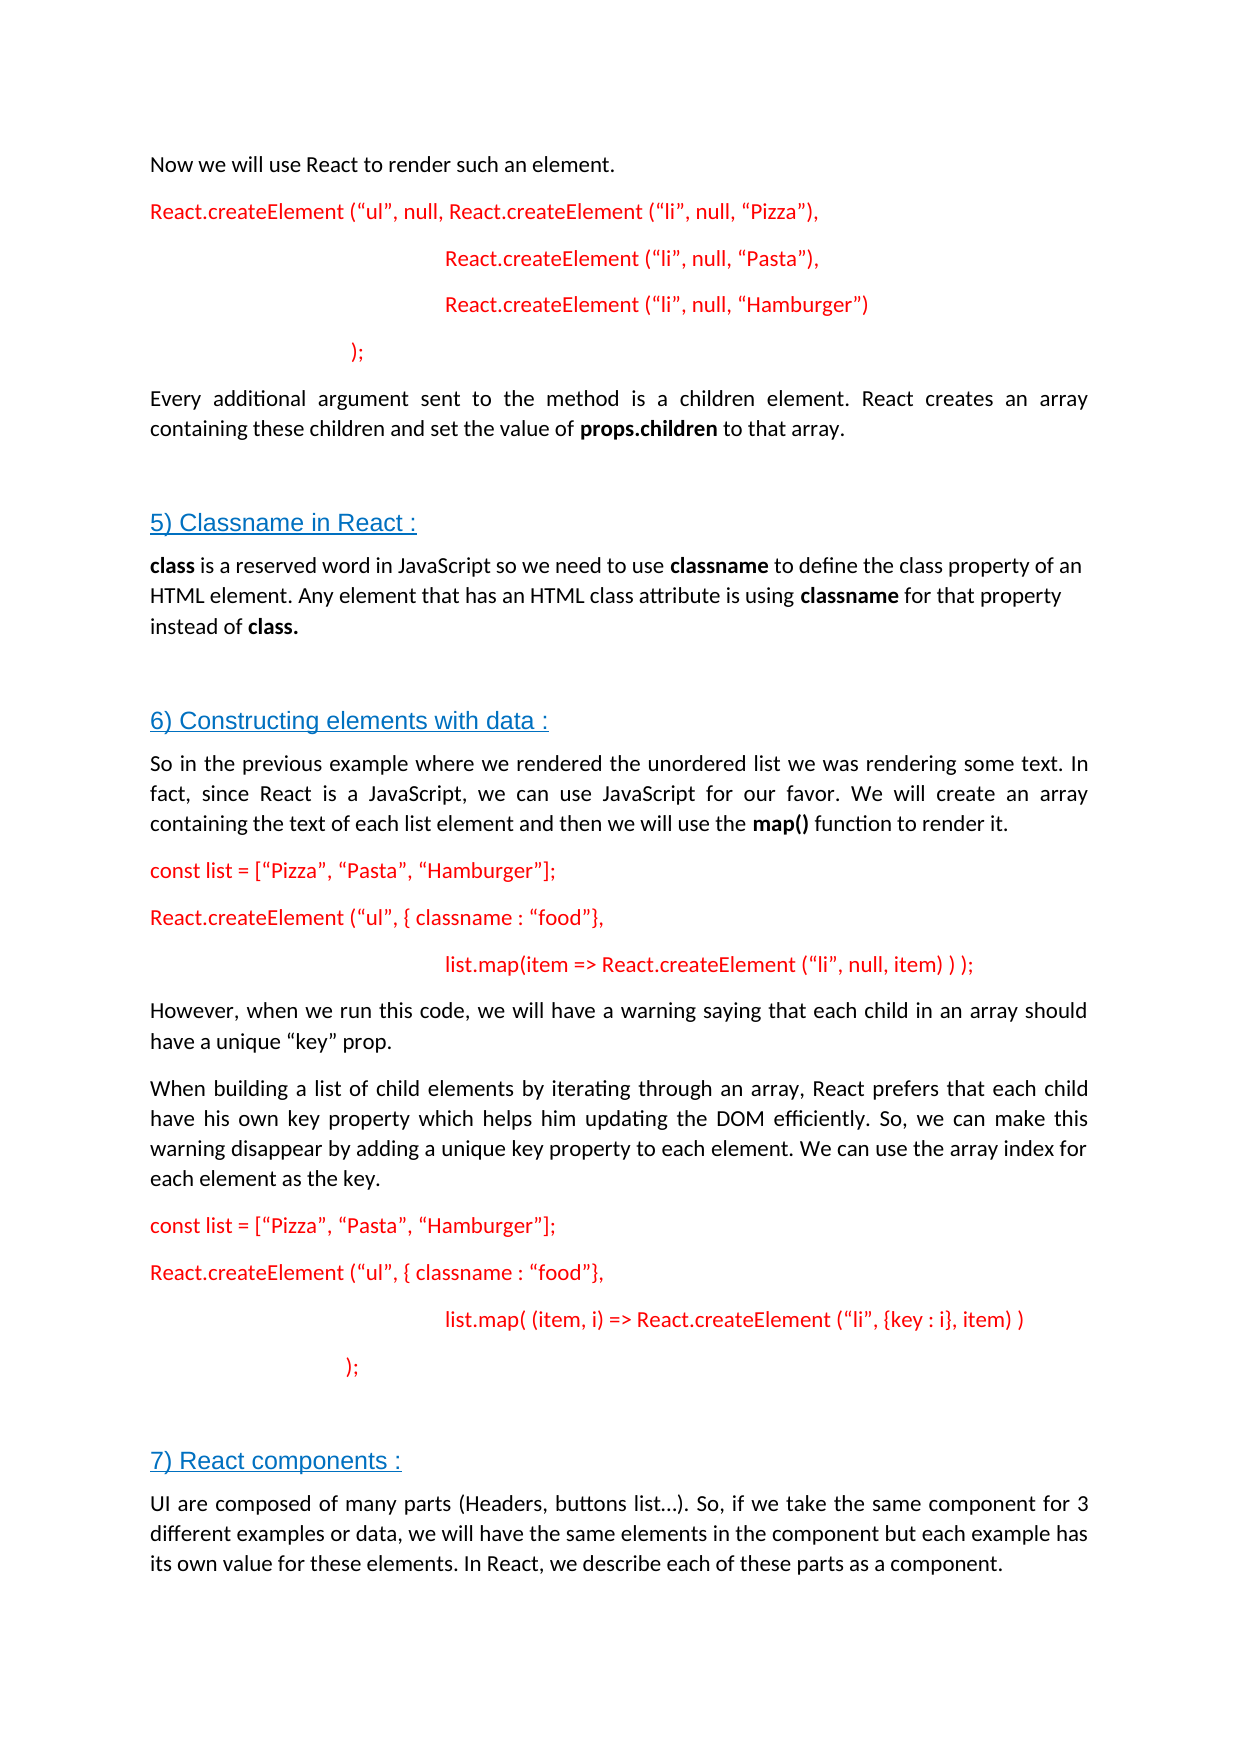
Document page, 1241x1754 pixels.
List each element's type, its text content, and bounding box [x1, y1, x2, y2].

text When building a list of child elements by iterating through an array, React prefers that each child have his own key property which helps him updating the DOM efficiently. So, we can make this warning disappear by adding a unique key property to each element. We can use the array index for each element as the key. [150, 1074, 1090, 1192]
text React.createElement (“li”, null, “Pasta”), [150, 244, 1090, 272]
subtitle 6) Constructing elements with data : [150, 706, 1090, 734]
subtitle 5) Classname in React : [150, 508, 1090, 537]
text list.map(item => React.createElement (“li”, null, item) ) ); [371, 950, 1090, 978]
text ); [150, 337, 1090, 366]
subtitle 7) React components : [150, 1446, 1090, 1474]
text React.createElement (“li”, null, “Hamburger”) [150, 291, 1090, 319]
text UI are composed of many parts (Headers, buttons list…). So, if we take the same component for 3 different examples or data, we will have the same elements in the component but each example has its own value for these elements. In React, we describe each of these parts as a component. [150, 1489, 1090, 1577]
text const list = [“Pizza”, “Pasta”, “Hamburger”]; [150, 1211, 1090, 1239]
text const list = [“Pizza”, “Pasta”, “Hamburger”]; [150, 856, 1090, 884]
text React.createElement (“ul”, null, React.createElement (“li”, null, “Pizza”), [150, 197, 1090, 225]
text Now we will use React to render such an element. [150, 150, 1090, 178]
text Every additional argument sent to the method is a children element. React creates an array containing these children and set the value of props.children to that array. [150, 384, 1090, 443]
text class is a reserved word in JavaScript so we need to use classname to define the class property of an HTML element. Any element that has an HTML class attribute is using classname for that property instead of class. [150, 551, 1090, 640]
text So in the previous example where we rendered the unordered list we was rendering some text. In fact, since React is a JavaScript, we can use JavaScript for our favor. We will create an array containing the text of each list element and then we will use the map() function to render it. [150, 749, 1090, 837]
text React.createElement (“ul”, { classname : “food”}, [150, 1258, 1090, 1286]
text React.createElement (“ul”, { classname : “food”}, [150, 903, 1090, 931]
text ); [150, 1352, 1090, 1380]
text list.map( (item, i) => React.createElement (“li”, {key : i}, item) ) [371, 1305, 1090, 1333]
text However, when we run this code, we will have a warning saying that each child in an array should have a unique “key” prop. [150, 997, 1090, 1055]
